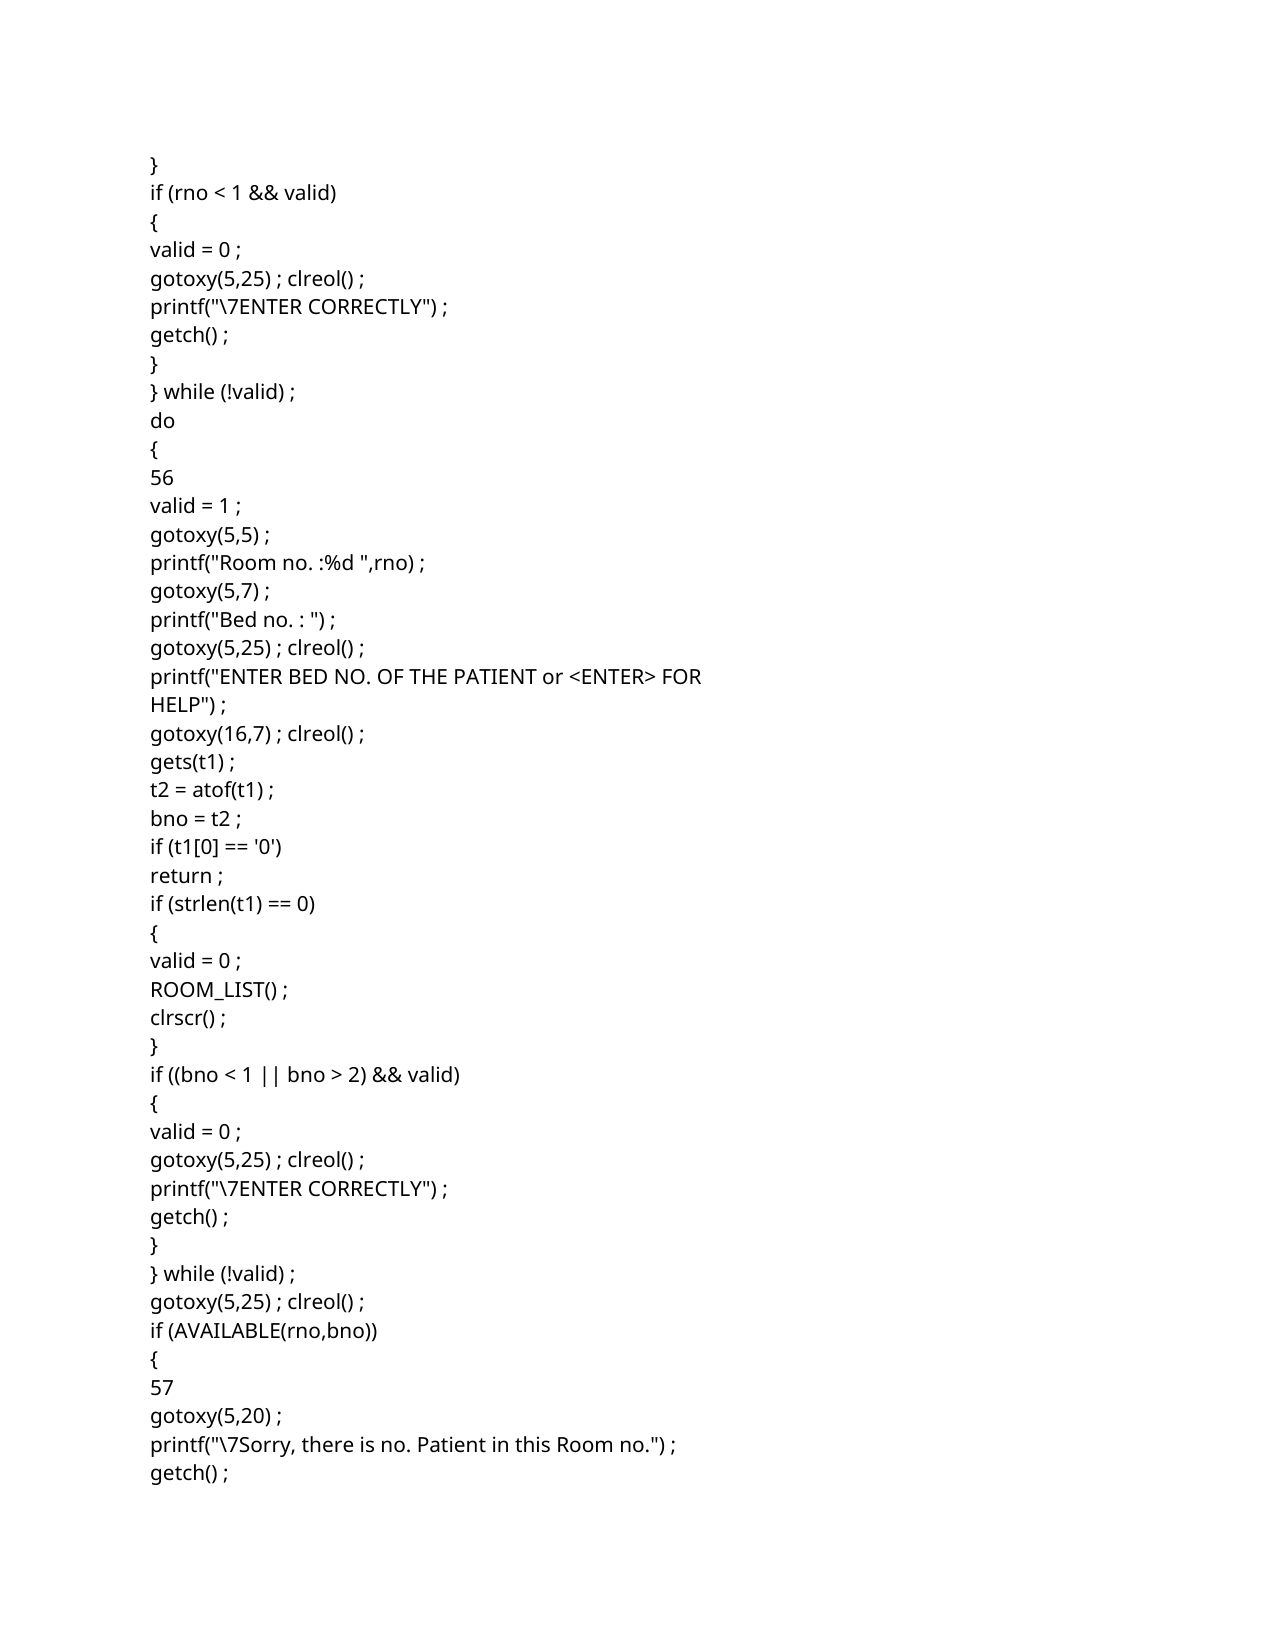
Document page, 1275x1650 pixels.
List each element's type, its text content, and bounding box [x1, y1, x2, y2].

text printf("\7Sorry, there is no. Patient in this Room no.") ; [150, 1430, 1125, 1458]
text printf("\7ENTER CORRECTLY") ; [150, 1174, 1125, 1202]
text 57 [150, 1373, 1125, 1401]
text printf("Room no. :%d ",rno) ; [150, 548, 1125, 577]
text gotoxy(5,25) ; clreol() ; [150, 264, 1125, 292]
text t2 = atof(t1) ; [150, 776, 1125, 804]
text if (AVAILABLE(rno,bno)) [150, 1316, 1125, 1344]
text { [150, 207, 1125, 235]
text gotoxy(5,25) ; clreol() ; [150, 633, 1125, 662]
text gotoxy(5,25) ; clreol() ; [150, 1287, 1125, 1316]
text gotoxy(5,7) ; [150, 577, 1125, 605]
text gotoxy(5,25) ; clreol() ; [150, 1145, 1125, 1174]
text printf("ENTER BED NO. OF THE PATIENT or <ENTER> FOR [150, 662, 1125, 690]
text } while (!valid) ; [150, 1259, 1125, 1287]
text valid = 1 ; [150, 491, 1125, 520]
text 56 [150, 463, 1125, 491]
text clrscr() ; [150, 1003, 1125, 1032]
text if (strlen(t1) == 0) [150, 889, 1125, 918]
text valid = 0 ; [150, 1117, 1125, 1145]
text { [150, 1344, 1125, 1373]
text { [150, 1088, 1125, 1117]
text valid = 0 ; [150, 235, 1125, 264]
text gotoxy(16,7) ; clreol() ; [150, 719, 1125, 747]
text return ; [150, 861, 1125, 889]
text } [150, 1032, 1125, 1060]
text } [150, 1231, 1125, 1259]
text { [150, 918, 1125, 946]
text valid = 0 ; [150, 946, 1125, 975]
text if (t1[0] == '0') [150, 832, 1125, 861]
text printf("\7ENTER CORRECTLY") ; [150, 292, 1125, 321]
text } [150, 349, 1125, 377]
text do [150, 406, 1125, 434]
text printf("Bed no. : ") ; [150, 605, 1125, 633]
text HELP") ; [150, 690, 1125, 719]
text bno = t2 ; [150, 804, 1125, 832]
text getch() ; [150, 321, 1125, 349]
text { [150, 434, 1125, 463]
text } [150, 150, 1125, 178]
text ROOM_LIST() ; [150, 975, 1125, 1003]
text } while (!valid) ; [150, 377, 1125, 406]
text if ((bno < 1 || bno > 2) && valid) [150, 1060, 1125, 1088]
text gets(t1) ; [150, 747, 1125, 776]
text getch() ; [150, 1202, 1125, 1231]
text getch() ; [150, 1458, 1125, 1487]
text gotoxy(5,20) ; [150, 1401, 1125, 1430]
text if (rno < 1 && valid) [150, 178, 1125, 207]
text gotoxy(5,5) ; [150, 520, 1125, 548]
